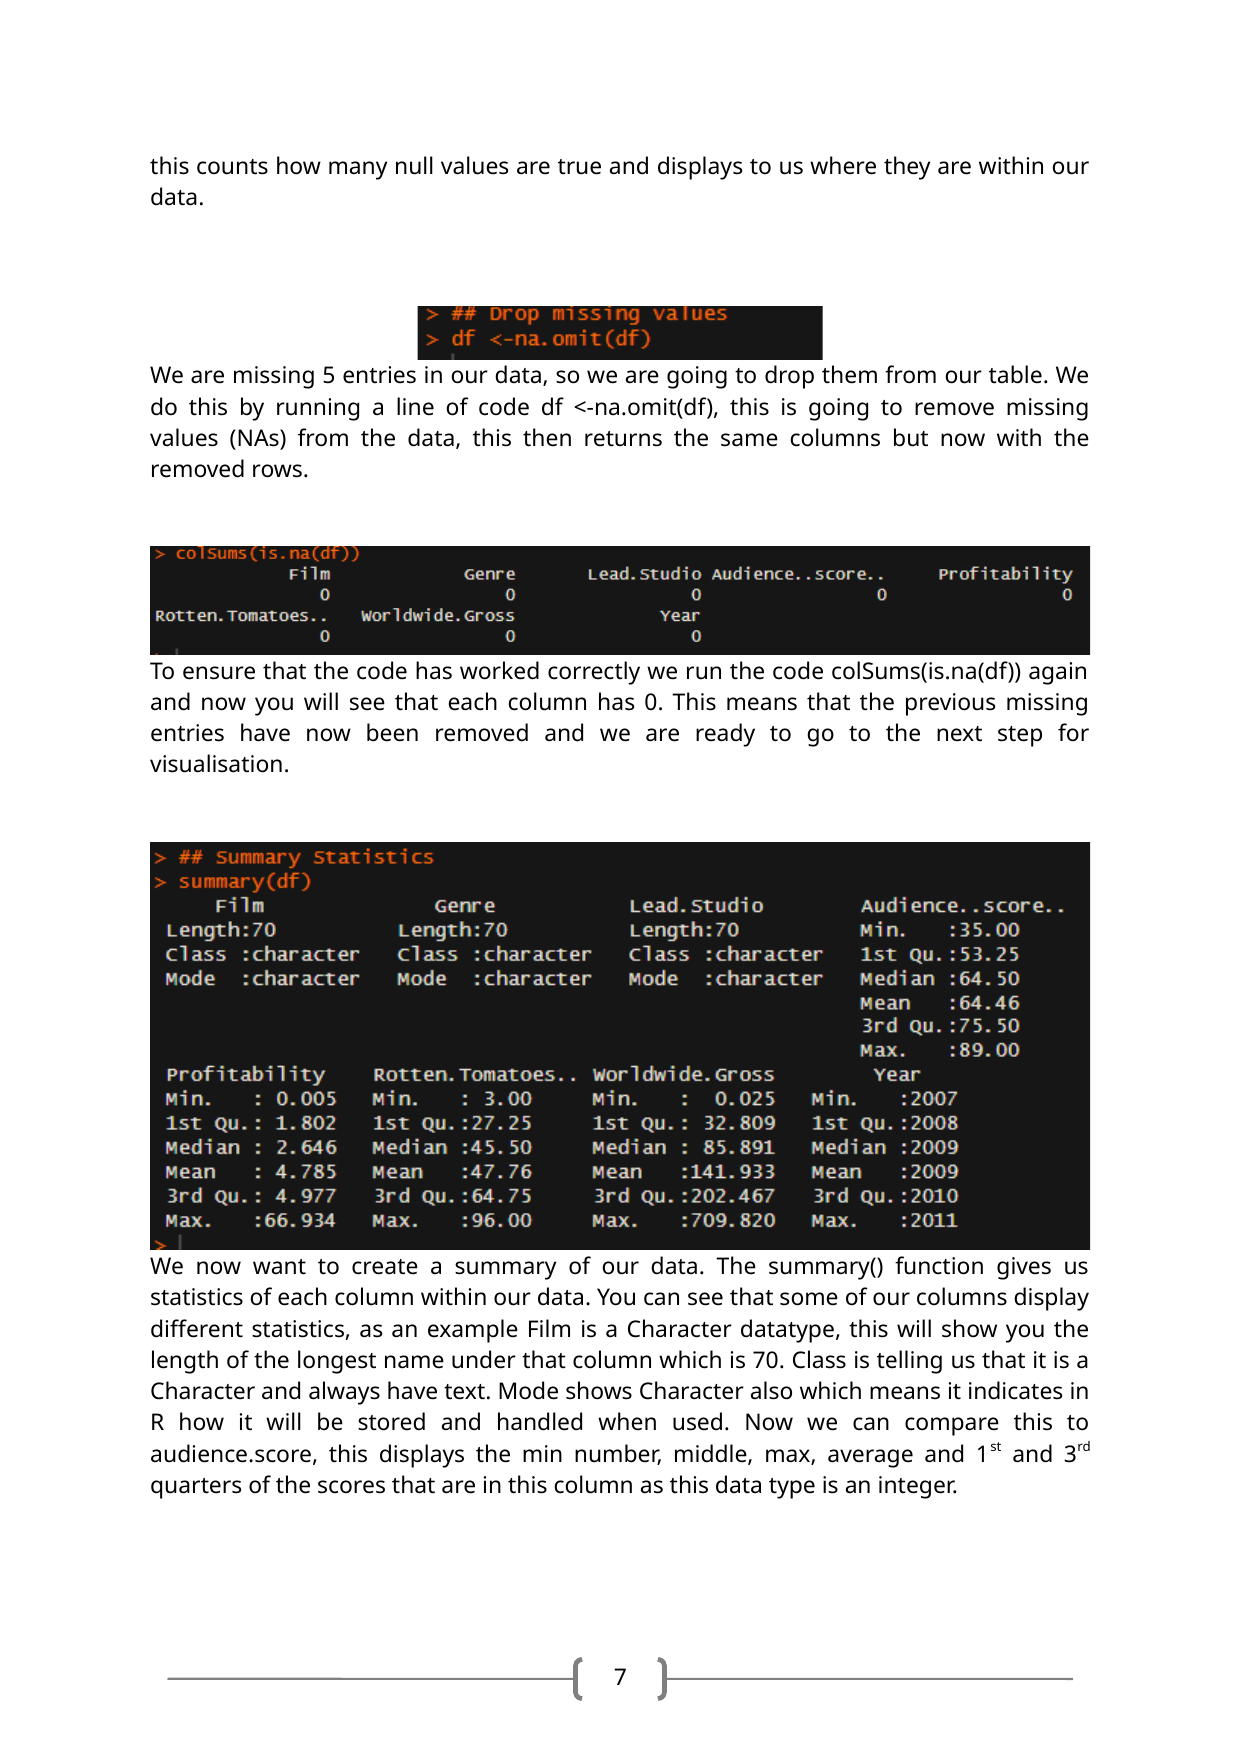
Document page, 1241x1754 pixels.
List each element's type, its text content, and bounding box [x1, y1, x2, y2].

text To ensure that the code has worked correctly we run the code colSums(is.na(df)) again and now you will see that each column has 0. This means that the previous missing entries have now been removed and we are ready to go to the next step for visualisation. [150, 655, 1090, 779]
picture [417, 306, 823, 360]
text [150, 150, 1090, 212]
picture [150, 842, 1091, 1250]
picture [150, 546, 1091, 655]
text We are missing 5 entries in our data, so we are going to drop them from our table. We do this by running a line of code df <-na.omit(df), this is going to remove missing values (NAs) from the data, this then returns the same columns but now with the removed rows. [150, 359, 1090, 484]
text We now want to create a summary of our data. The summary() function gives us statistics of each column within our data. You can see that some of our columns display different statistics, as an example Film is a Character datatype, this will show you the length of the longest name under that column which is 70. Class is telling us that it is a Character and always have text. Mode shows Character also which means it indicates in R how it will be stored and handled when used. Now we can compare this to audience.score, this displays the min number, middle, max, average and 1st and 3rd quarters of the scores that are in this column as this data type is an integer. [150, 1250, 1090, 1500]
